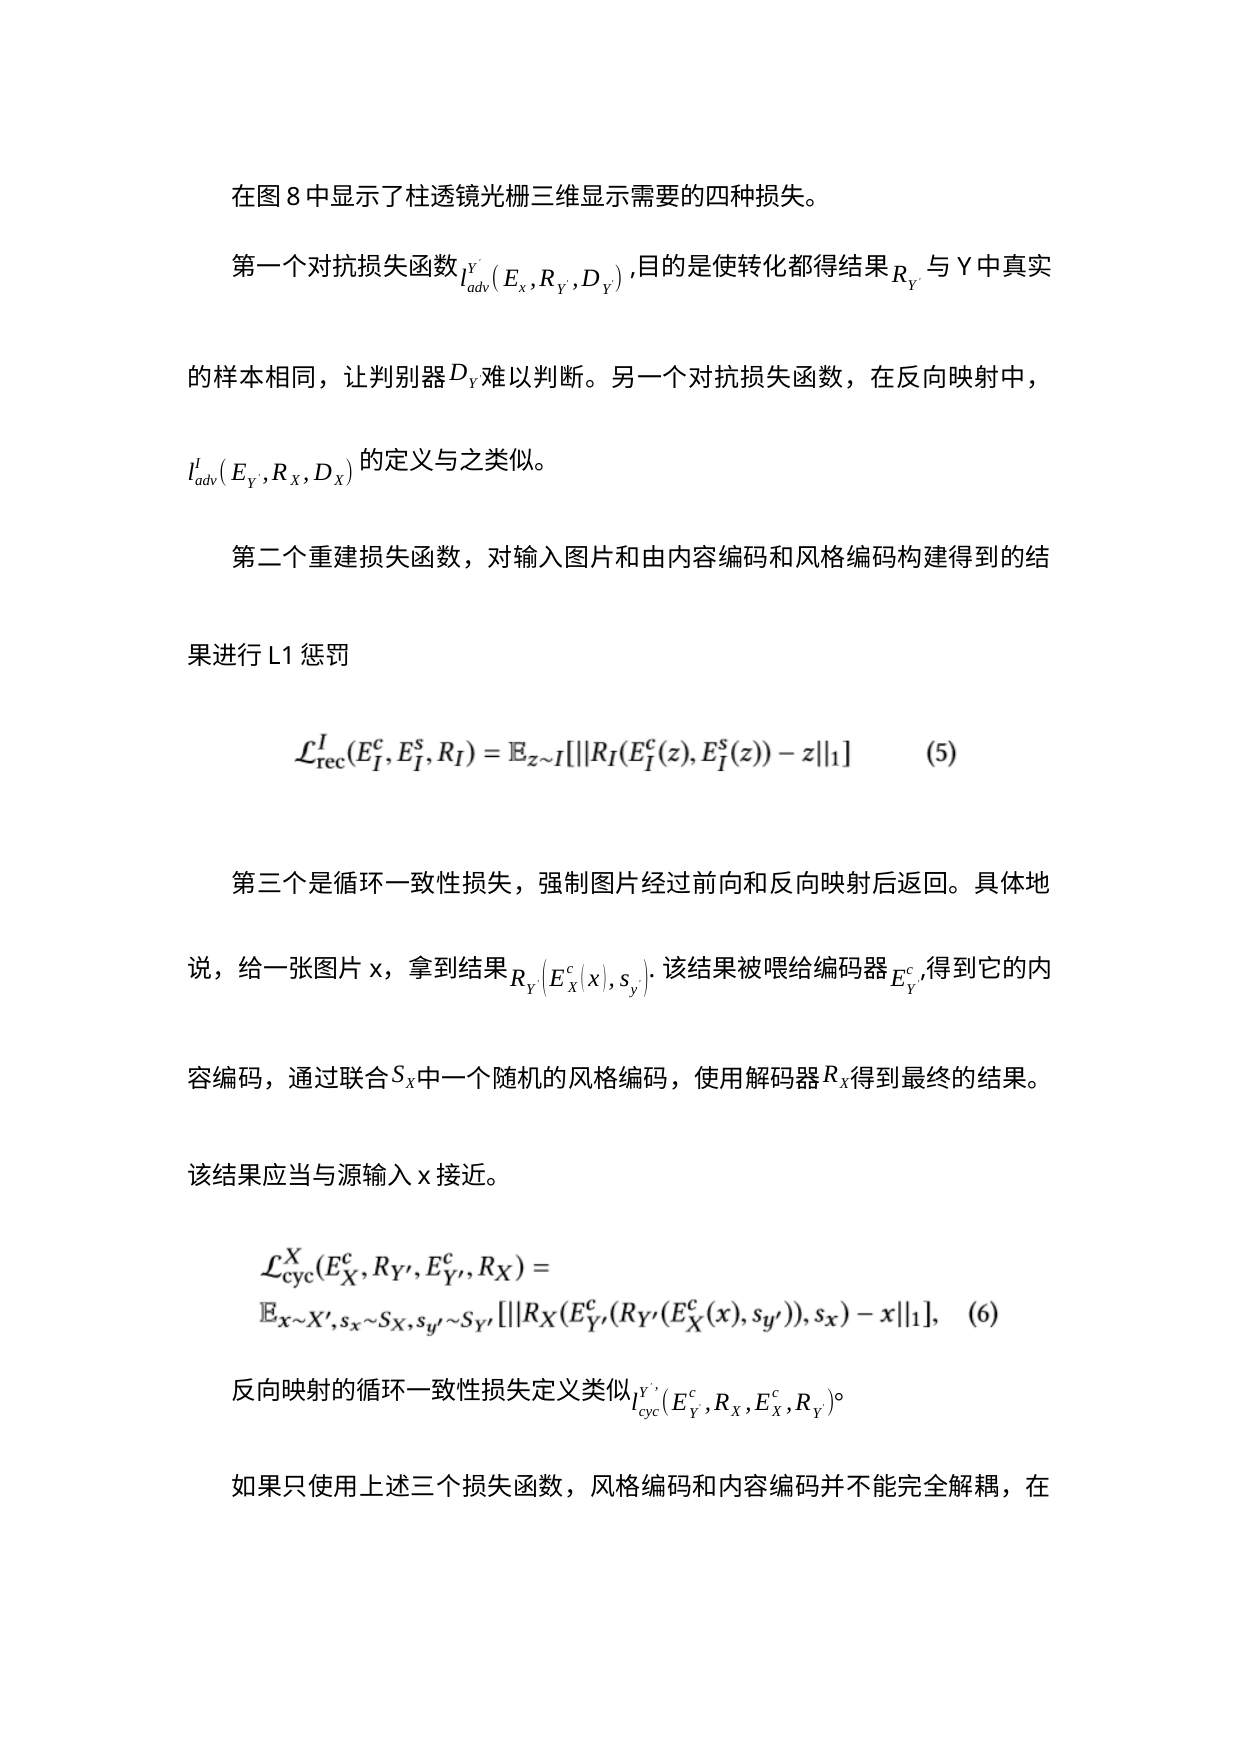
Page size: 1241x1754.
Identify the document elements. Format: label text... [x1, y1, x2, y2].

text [187, 1452, 1053, 1517]
picture [257, 703, 984, 809]
text 在图8中显示了柱透镜光栅三维显示需要的四种损失。 [187, 162, 1053, 227]
text 第三个是循环一致性损失，强制图片经过前向和反向映射后返回。具体地说，给一张图片x，拿到结果. 该结果被喂给编码器,得到它的内容编码，通过联合中一个随机的风格编码，使用解码器得到最终的结果。该结果应当与源输入x接近。 [187, 849, 1053, 1206]
text 第二个重建损失函数，对输入图片和由内容编码和风格编码构建得到的结果进行L1惩罚 [187, 523, 1053, 686]
text 第一个对抗损失函数 ,目的是使转化都得结果 与Y中真实的样本相同，让判别器难以判断。另一个对抗损失函数，在反向映射中， 的定义与之类似。 [187, 245, 1053, 505]
picture [214, 1224, 1026, 1350]
text 反向映射的循环一致性损失定义类似。 [187, 1369, 1053, 1434]
